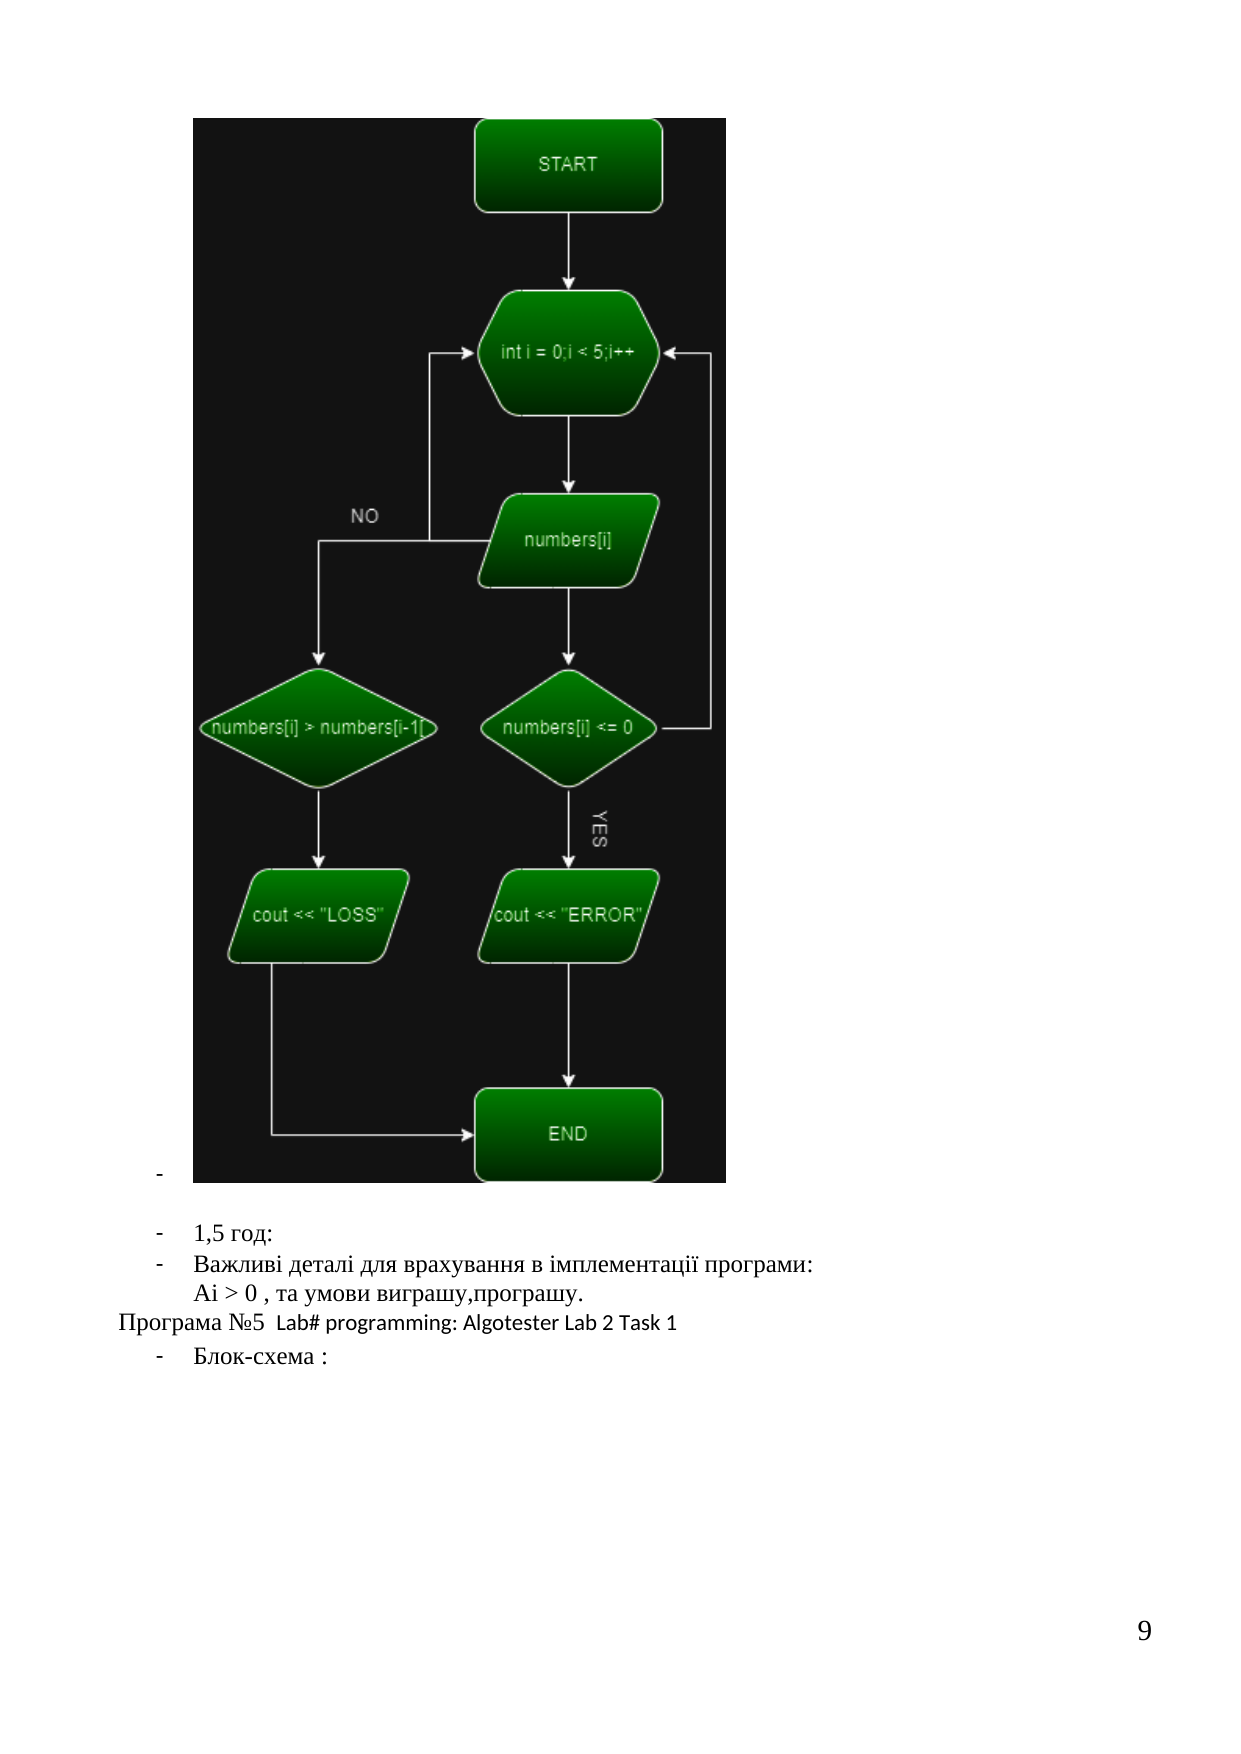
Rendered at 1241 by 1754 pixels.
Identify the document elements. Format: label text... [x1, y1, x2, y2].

list Блок-схема : [156, 1340, 1152, 1371]
list 1,5 год: [156, 1217, 1152, 1248]
list Важливі деталі для врахування в імплементації програми: [156, 1248, 1152, 1278]
picture [193, 118, 726, 1183]
text Ai > 0 , та умови виграшу,програшу. [193, 1278, 1152, 1307]
text Програма №5 Lab# programming: Algotester Lab 2 Task 1 [118, 1307, 1152, 1336]
